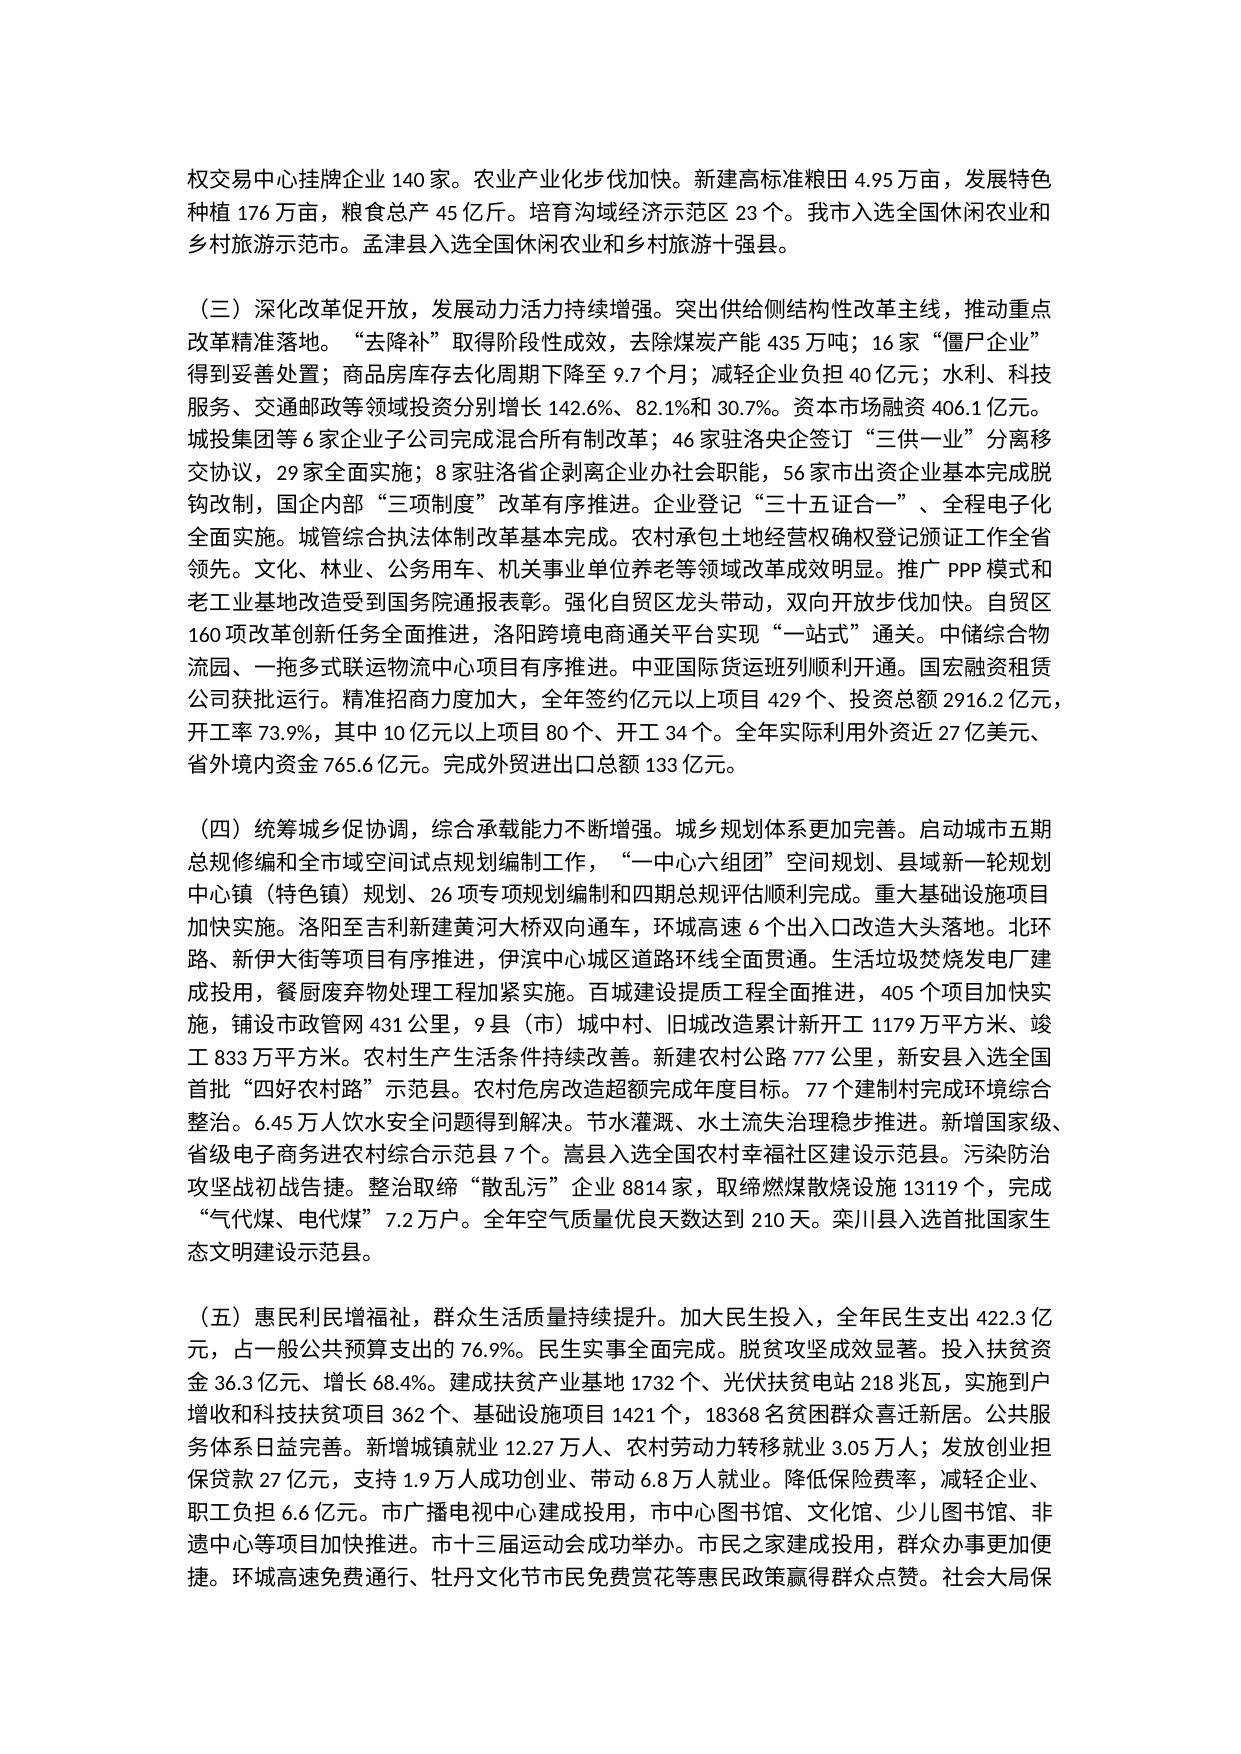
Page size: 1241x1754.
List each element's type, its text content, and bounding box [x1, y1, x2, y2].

text （三）深化改革促开放，发展动力活力持续增强。突出供给侧结构性改革主线，推动重点改革精准落地。“去降补”取得阶段性成效，去除煤炭产能435万吨；16家“僵尸企业”得到妥善处置；商品房库存去化周期下降至9.7个月；减轻企业负担40亿元；水利、科技服务、交通邮政等领域投资分别增长142.6%、82.1%和30.7%。资本市场融资406.1亿元。城投集团等6家企业子公司完成混合所有制改革；46家驻洛央企签订“三供一业”分离移交协议，29家全面实施；8家驻洛省企剥离企业办社会职能，56家市出资企业基本完成脱钩改制，国企内部“三项制度”改革有序推进。企业登记“三十五证合一”、全程电子化全面实施。城管综合执法体制改革基本完成。农村承包土地经营权确权登记颁证工作全省领先。文化、林业、公务用车、机关事业单位养老等领域改革成效明显。推广PPP模式和老工业基地改造受到国务院通报表彰。强化自贸区龙头带动，双向开放步伐加快。自贸区160项改革创新任务全面推进，洛阳跨境电商通关平台实现“一站式”通关。中储综合物流园、一拖多式联运物流中心项目有序推进。中亚国际货运班列顺利开通。国宏融资租赁公司获批运行。精准招商力度加大，全年签约亿元以上项目429个、投资总额2916.2亿元，开工率73.9%，其中10亿元以上项目80个、开工34个。全年实际利用外资近27亿美元、省外境内资金765.6亿元。完成外贸进出口总额133亿元。 [187, 292, 1053, 779]
text （四）统筹城乡促协调，综合承载能力不断增强。城乡规划体系更加完善。启动城市五期总规修编和全市域空间试点规划编制工作，“一中心六组团”空间规划、县域新一轮规划、中心镇（特色镇）规划、26项专项规划编制和四期总规评估顺利完成。重大基础设施项目加快实施。洛阳至吉利新建黄河大桥双向通车，环城高速6个出入口改造大头落地。北环路、新伊大街等项目有序推进，伊滨中心城区道路环线全面贯通。生活垃圾焚烧发电厂建成投用，餐厨废弃物处理工程加紧实施。百城建设提质工程全面推进，405个项目加快实施，铺设市政管网431公里，9县（市）城中村、旧城改造累计新开工1179万平方米、竣工833万平方米。农村生产生活条件持续改善。新建农村公路777公里，新安县入选全国首批“四好农村路”示范县。农村危房改造超额完成年度目标。77个建制村完成环境综合整治。6.45万人饮水安全问题得到解决。节水灌溉、水土流失治理稳步推进。新增国家级、省级电子商务进农村综合示范县7个。嵩县入选全国农村幸福社区建设示范县。污染防治攻坚战初战告捷。整治取缔“散乱污”企业8814家，取缔燃煤散烧设施13119个，完成“气代煤、电代煤”7.2万户。全年空气质量优良天数达到210天。栾川县入选首批国家生态文明建设示范县。 [187, 812, 1053, 1267]
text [187, 162, 1053, 259]
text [187, 1299, 1053, 1592]
